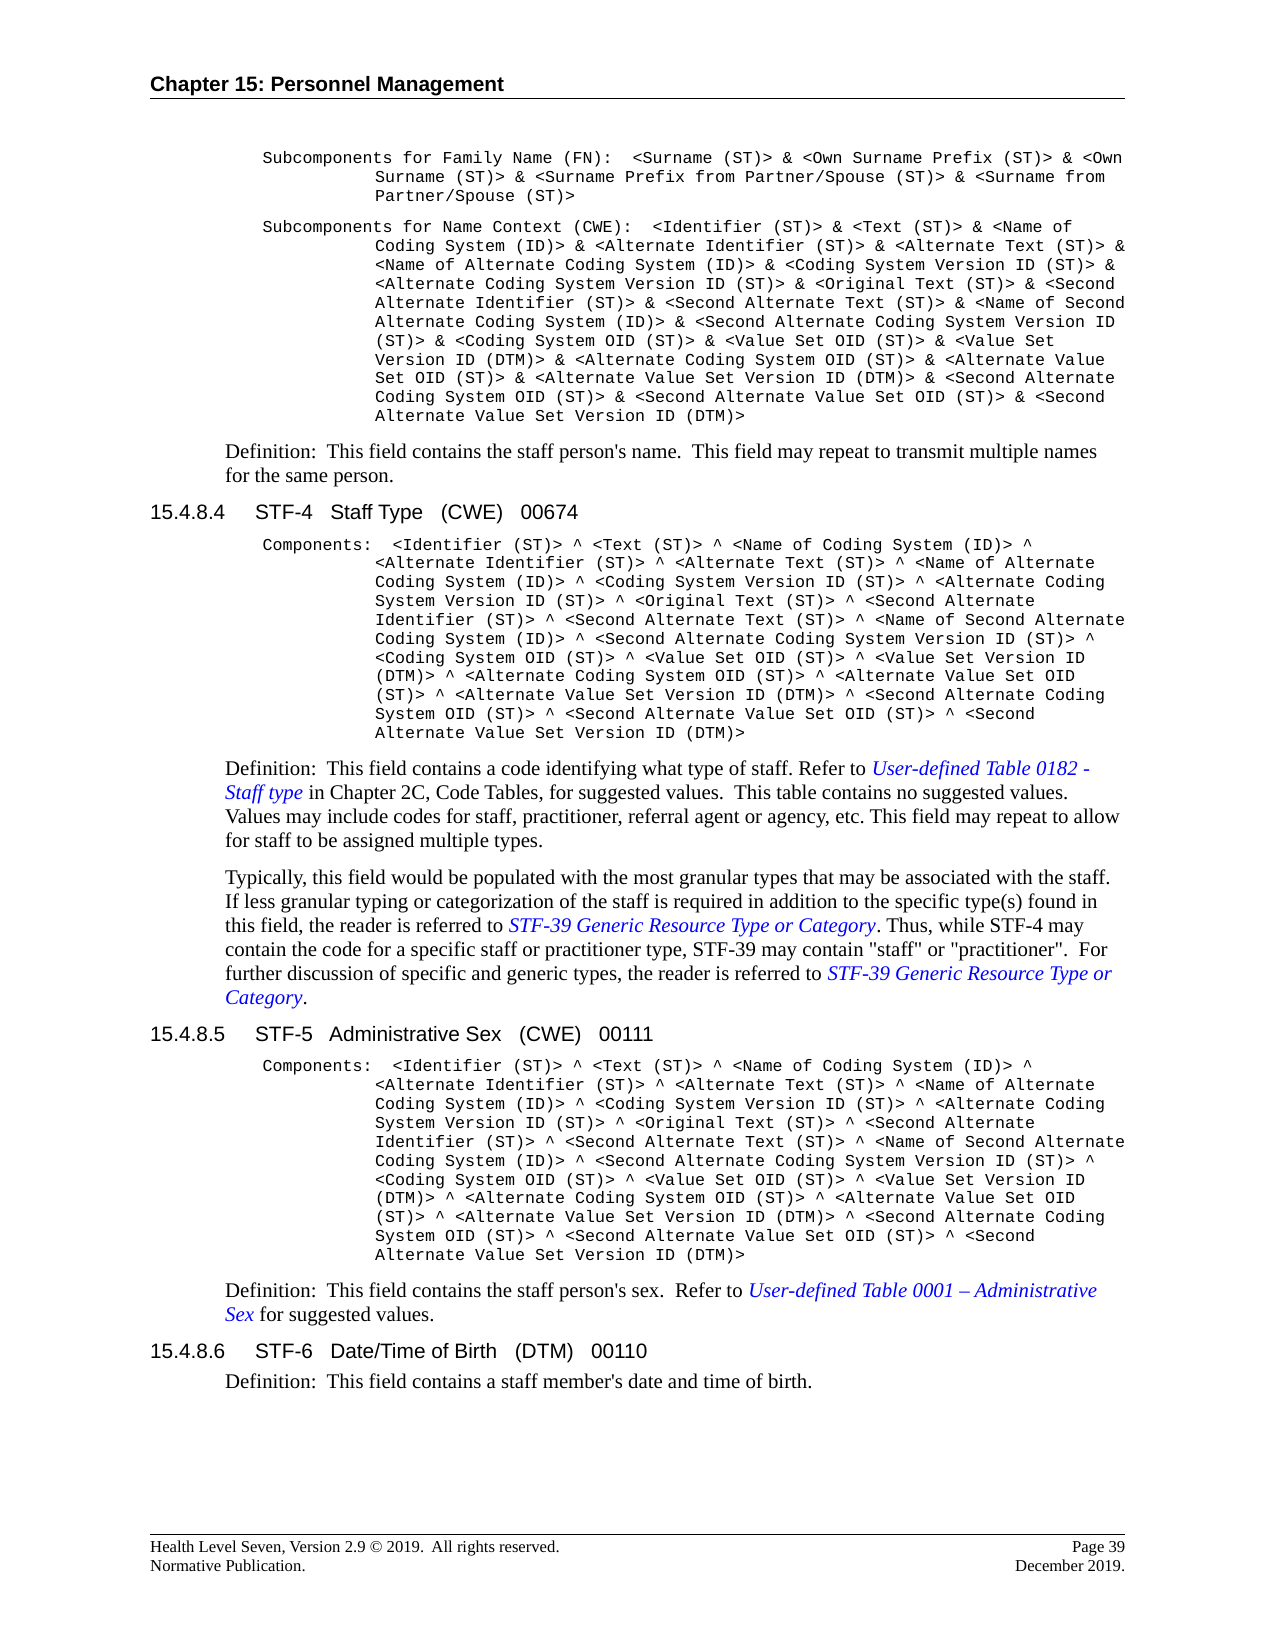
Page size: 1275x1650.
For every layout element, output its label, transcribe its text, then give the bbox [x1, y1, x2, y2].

subtitle STF-5 Administrative Sex (CWE) 00111 [150, 1022, 1125, 1046]
text Subcomponents for Name Context (CWE): <Identifier (ST)> & <Text (ST)> & <Name of Coding System (ID)> & <Alternate Identifier (ST)> & <Alternate Text (ST)> & <Name of Alternate Coding System (ID)> & <Coding System Version ID (ST)> & <Alternate Coding System Version ID (ST)> & <Original Text (ST)> & <Second Alternate Identifier (ST)> & <Second Alternate Text (ST)> & <Name of Second Alternate Coding System (ID)> & <Second Alternate Coding System Version ID (ST)> & <Coding System OID (ST)> & <Value Set OID (ST)> & <Value Set Version ID (DTM)> & <Alternate Coding System OID (ST)> & <Alternate Value Set OID (ST)> & <Alternate Value Set Version ID (DTM)> & <Second Alternate Coding System OID (ST)> & <Second Alternate Value Set OID (ST)> & <Second Alternate Value Set Version ID (DTM)> [262, 219, 1125, 426]
text Definition: This field contains a staff member's date and time of birth. [225, 1369, 1125, 1393]
subtitle STF-4 Staff Type (CWE) 00674 [150, 499, 1125, 523]
text Definition: This field contains the staff person's sex. Refer to User-defined Table 0001 – Administrative Sex for suggested values. [225, 1278, 1125, 1326]
text Definition: This field contains a code identifying what type of staff. Refer to User-defined Table 0182 - Staff type in Chapter 2C, Code Tables, for suggested values. This table contains no suggested values. Values may include codes for staff, practitioner, referral agent or agency, etc. This field may repeat to allow for staff to be assigned multiple types. [225, 756, 1125, 852]
text Typically, this field would be populated with the most granular types that may be associated with the staff. If less granular typing or categorization of the staff is required in addition to the specific type(s) found in this field, the reader is referred to STF-39 Generic Resource Type or Category. Thus, while STF-4 may contain the code for a specific staff or practitioner type, STF-39 may contain "staff" or "practitioner". For further discussion of specific and generic types, the reader is referred to STF-39 Generic Resource Type or Category. [225, 865, 1125, 1009]
text Definition: This field contains the staff person's name. This field may repeat to transmit multiple names for the same person. [225, 439, 1125, 487]
text Subcomponents for Family Name (FN): <Surname (ST)> & <Own Surname Prefix (ST)> & <Own Surname (ST)> & <Surname Prefix from Partner/Spouse (ST)> & <Surname from Partner/Spouse (ST)> [262, 150, 1125, 207]
subtitle STF-6 Date/Time of Birth (DTM) 00110 [150, 1338, 1125, 1362]
